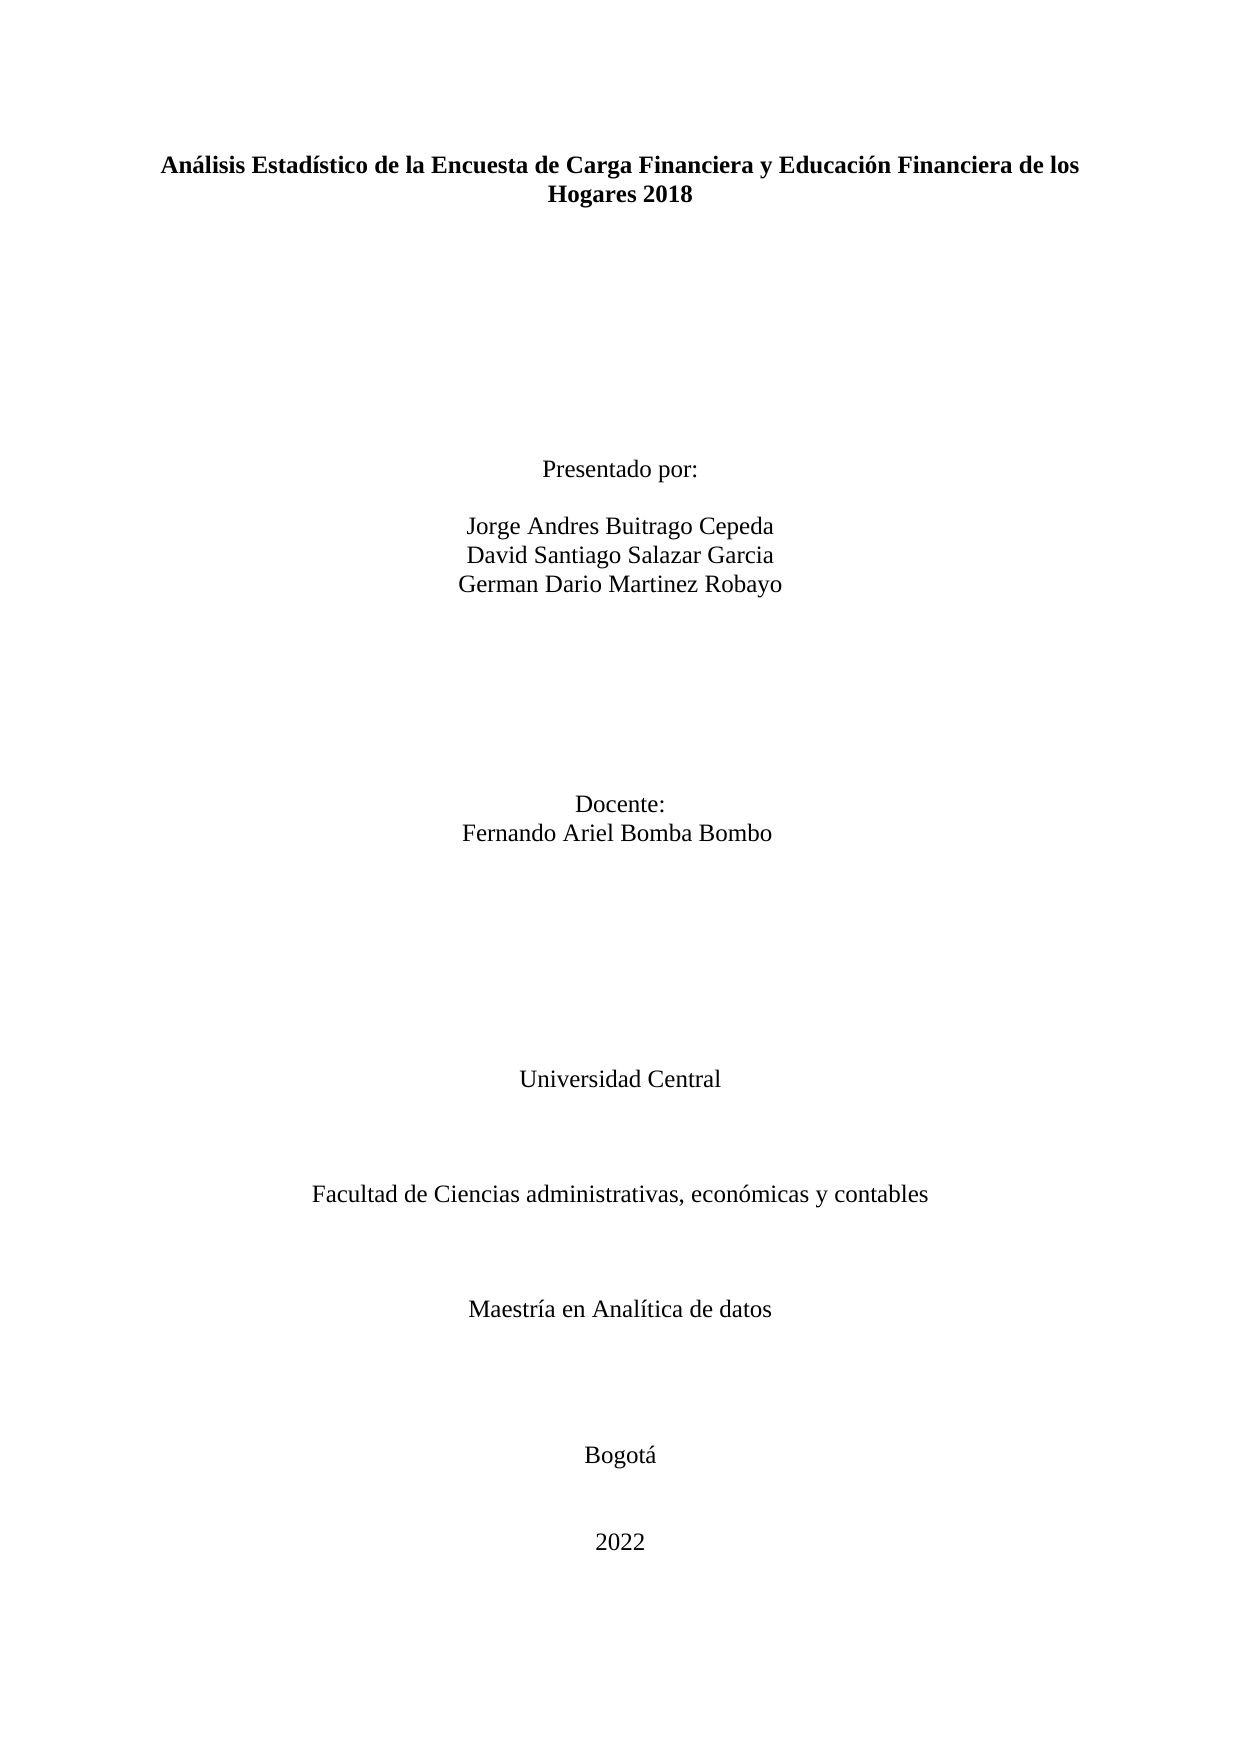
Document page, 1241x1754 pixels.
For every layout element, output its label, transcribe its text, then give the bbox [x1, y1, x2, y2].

text Facultad de Ciencias administrativas, económicas y contables [150, 1179, 1090, 1208]
text Docente: [150, 789, 1090, 818]
text Análisis Estadístico de la Encuesta de Carga Financiera y Educación Financiera de los Hogares 2018 [150, 150, 1090, 207]
text Universidad Central [150, 1064, 1090, 1093]
text Fernando Ariel Bomba Bombo [150, 818, 1090, 847]
text 2022 [150, 1527, 1090, 1555]
text Bogotá [150, 1440, 1090, 1469]
text German Dario Martinez Robayo [150, 569, 1090, 598]
text Presentado por: [150, 454, 1090, 483]
text David Santiago Salazar Garcia [150, 540, 1090, 569]
text Jorge Andres Buitrago Cepeda [150, 511, 1090, 540]
text Maestría en Analítica de datos [150, 1294, 1090, 1323]
